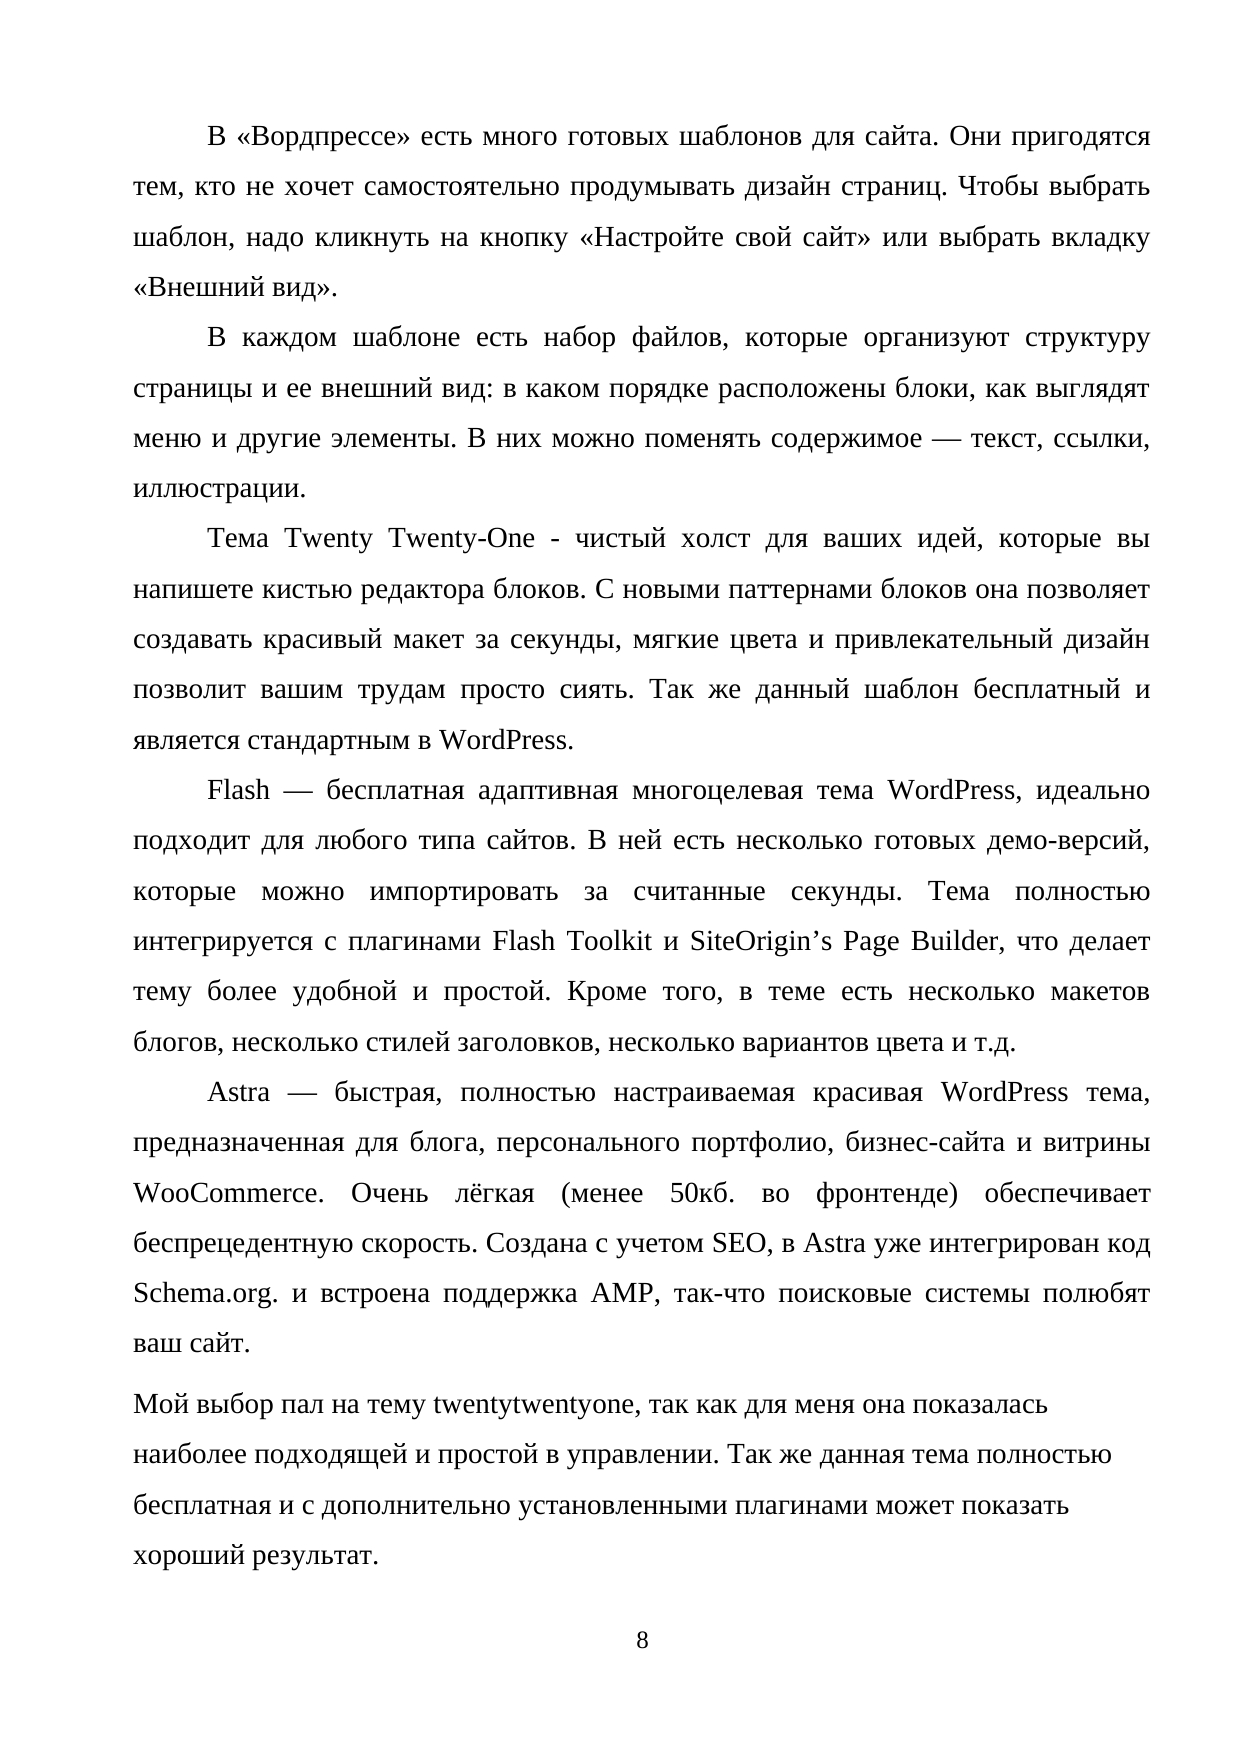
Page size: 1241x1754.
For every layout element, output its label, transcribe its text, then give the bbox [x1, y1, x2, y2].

text Astra — быстрая, полностью настраиваемая красивая WordPress тема, предназначенная для блога, персонального портфолио, бизнес-сайта и витрины WooCommerce. Очень лёгкая (менее 50кб. во фронтенде) обеспечивает беспрецедентную скорость. Создана с учетом SEO, в Astra уже интегрирован код Schema.org. и встроена поддержка AMP, так-что поисковые системы полюбят ваш сайт. [133, 1074, 1152, 1359]
text Flash — бесплатная адаптивная многоцелевая тема WordPress, идеально подходит для любого типа сайтов. В ней есть несколько готовых демо-версий, которые можно импортировать за считанные секунды. Тема полностью интегрируется с плагинами Flash Toolkit и SiteOrigin’s Page Builder, что делает тему более удобной и простой. Кроме того, в теме есть несколько макетов блогов, несколько стилей заголовков, несколько вариантов цвета и т.д. [133, 772, 1152, 1057]
text Тема Twenty Twenty-One - чистый холст для ваших идей, которые вы напишете кистью редактора блоков. С новыми паттернами блоков она позволяет создавать красивый макет за секунды, мягкие цвета и привлекательный дизайн позволит вашим трудам просто сиять. Так же данный шаблон бесплатный и является стандартным в WordPress. [133, 521, 1152, 755]
text В каждом шаблоне есть набор файлов, которые организуют структуру страницы и ее внешний вид: в каком порядке расположены блоки, как выглядят меню и другие элементы. В них можно поменять содержимое — текст, ссылки, иллюстрации. [133, 319, 1152, 504]
text Мой выбор пал на тему twentytwentyone, так как для меня она показалась наиболее подходящей и простой в управлении. Так же данная тема полностью бесплатная и с дополнительно установленными плагинами может показать хороший результат. [133, 1386, 1152, 1571]
text В «Вордпрессе» есть много готовых шаблонов для сайта. Они пригодятся тем, кто не хочет самостоятельно продумывать дизайн страниц. Чтобы выбрать шаблон, надо кликнуть на кнопку «Настройте свой сайт» или выбрать вкладку «Внешний вид». [133, 118, 1152, 303]
